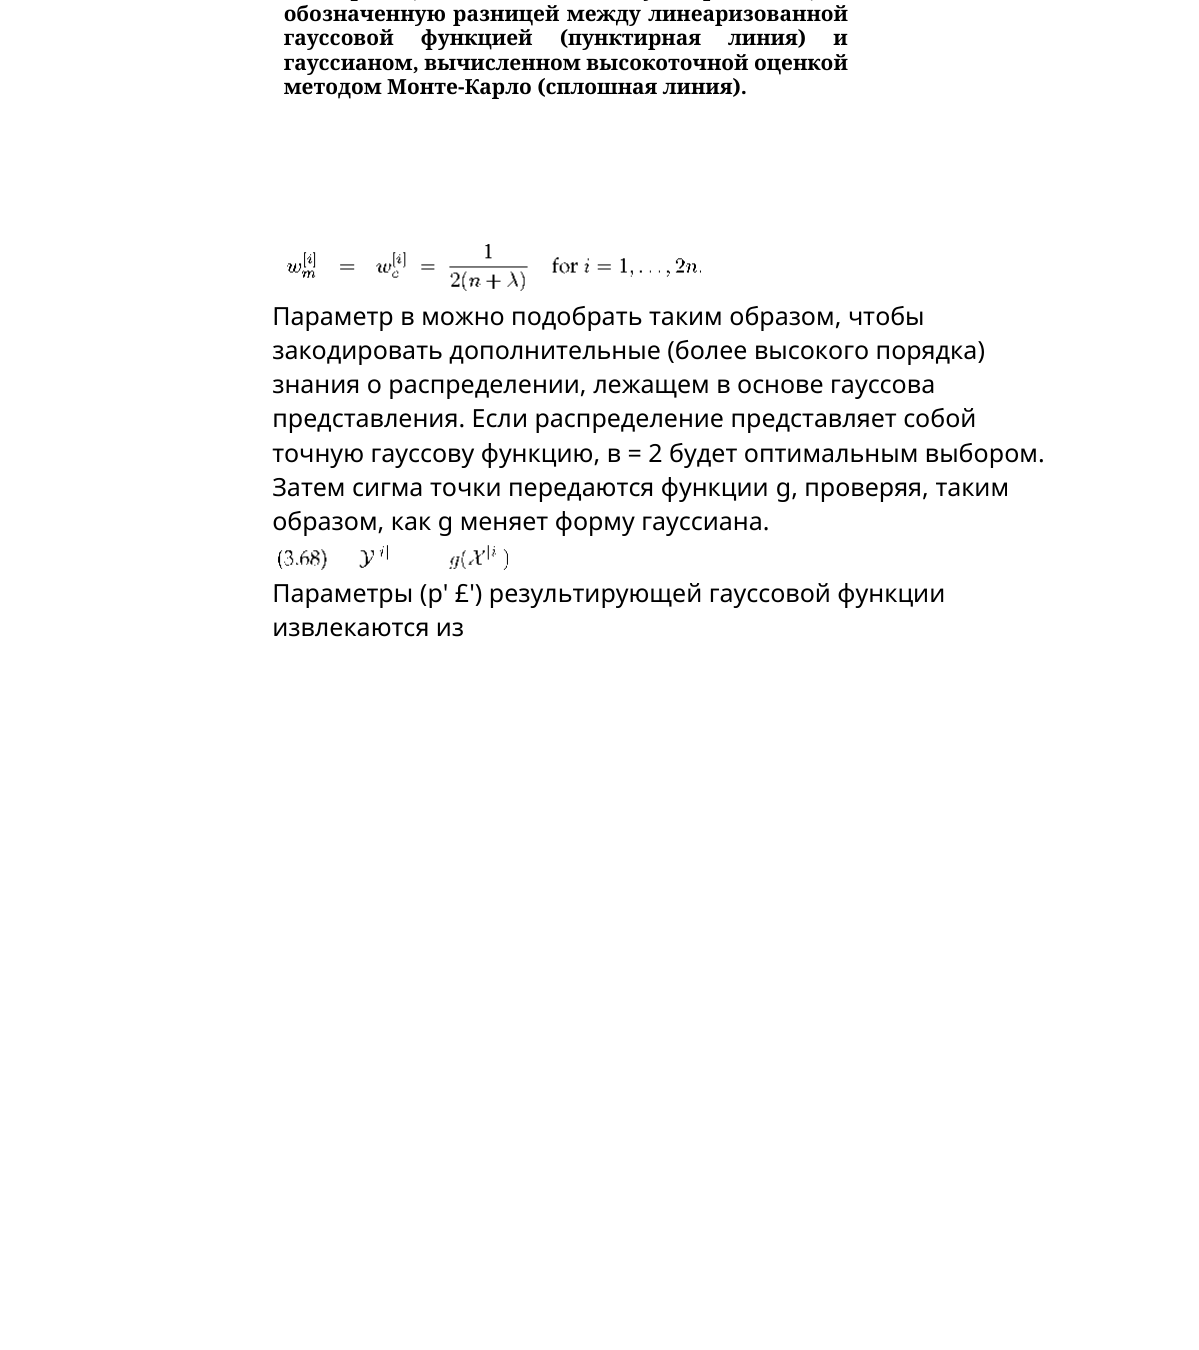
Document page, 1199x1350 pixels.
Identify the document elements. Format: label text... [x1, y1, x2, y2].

text Затем сигма точки передаются функции g, проверяя, таким образом, как g меняет форму гауссиана. [272, 469, 1060, 537]
picture [272, 238, 706, 299]
picture [272, 537, 513, 576]
text Параметры (p' £') результирующей гауссовой функции извлекаются из [272, 575, 1060, 643]
text Параметр в можно подобрать таким образом, чтобы закодировать дополнительные (более высокого порядка) знания о распределении, лежащем в основе гауссова представления. Если распределение представляет собой точную гауссову функцию, в = 2 будет оптимальным выбором. [272, 299, 1060, 469]
